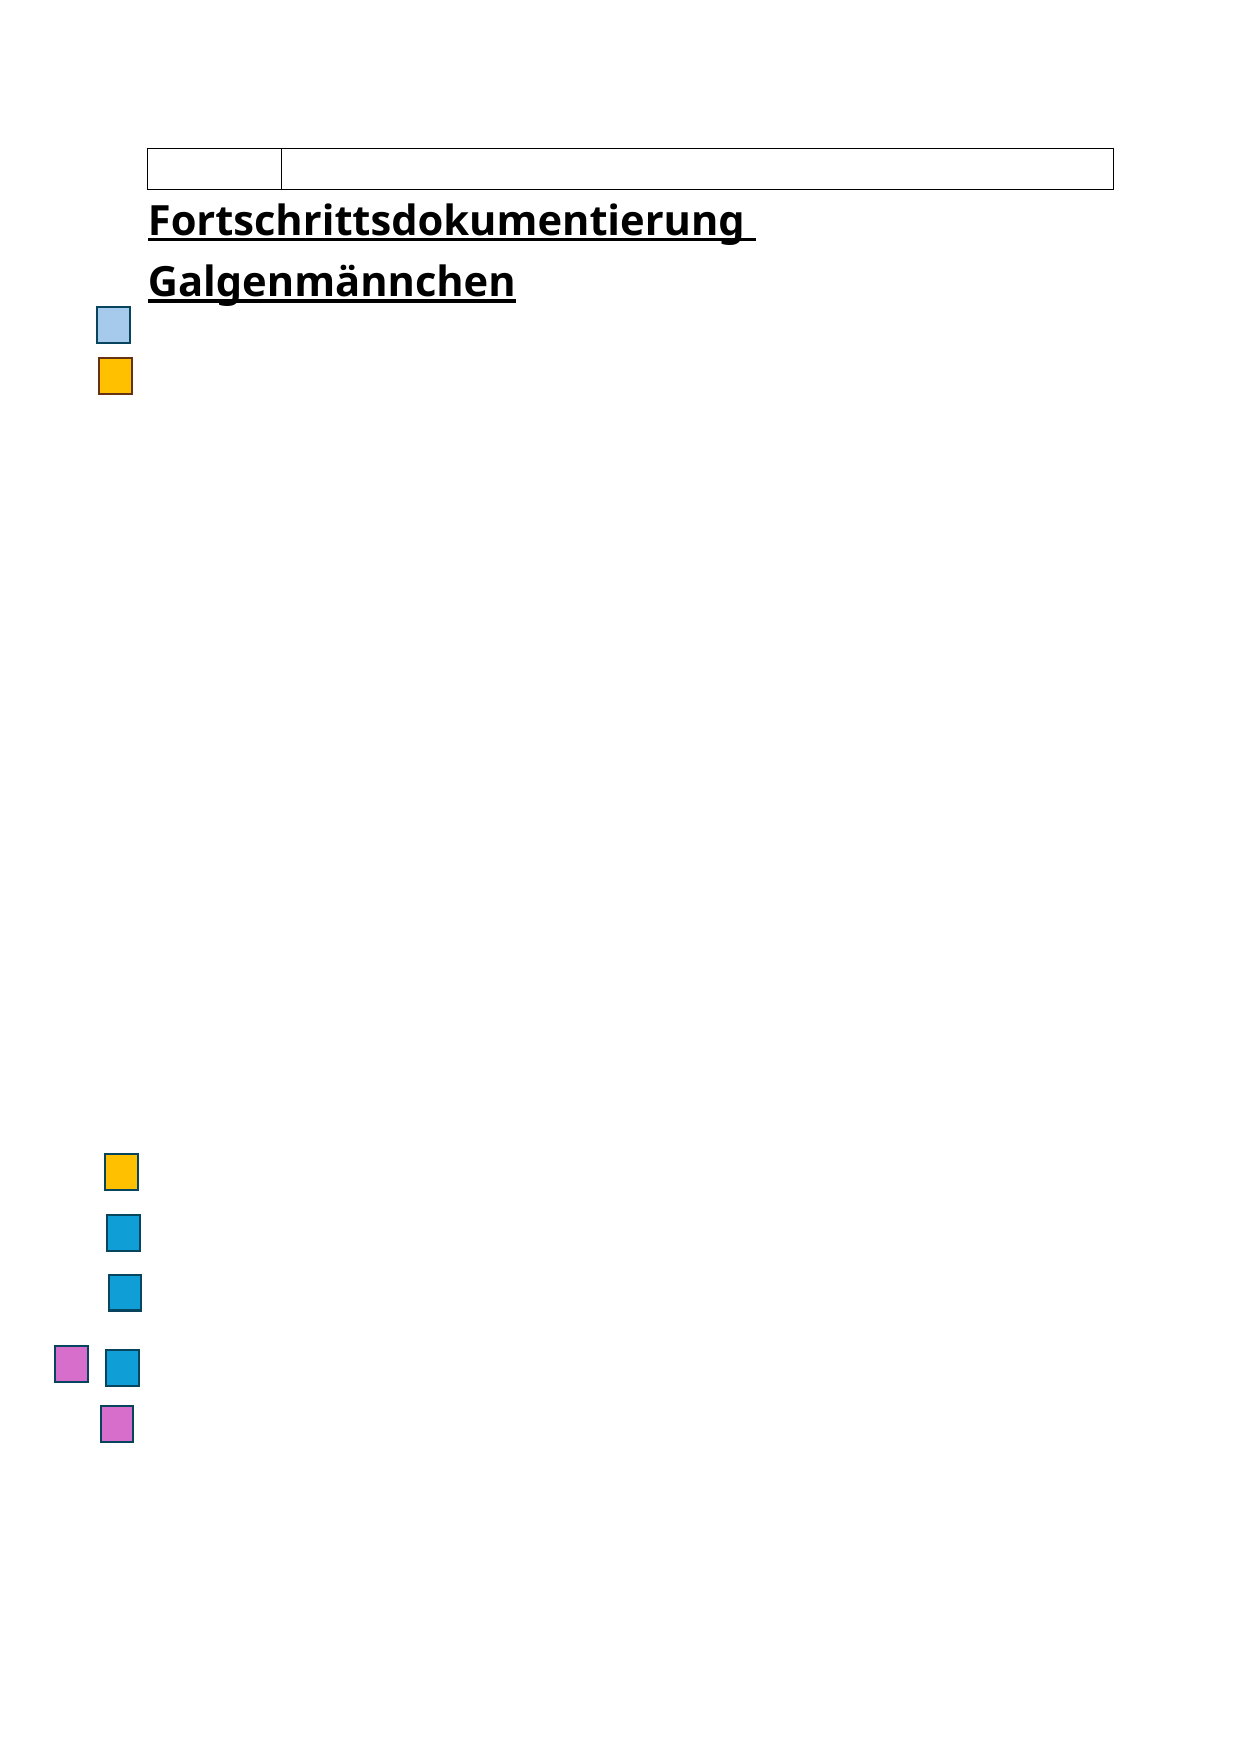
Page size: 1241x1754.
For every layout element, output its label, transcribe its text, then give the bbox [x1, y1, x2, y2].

table_cell [148, 149, 281, 189]
table_cell [282, 149, 1113, 189]
text Fortschrittsdokumentierung Galgenmännchen [148, 190, 1093, 308]
